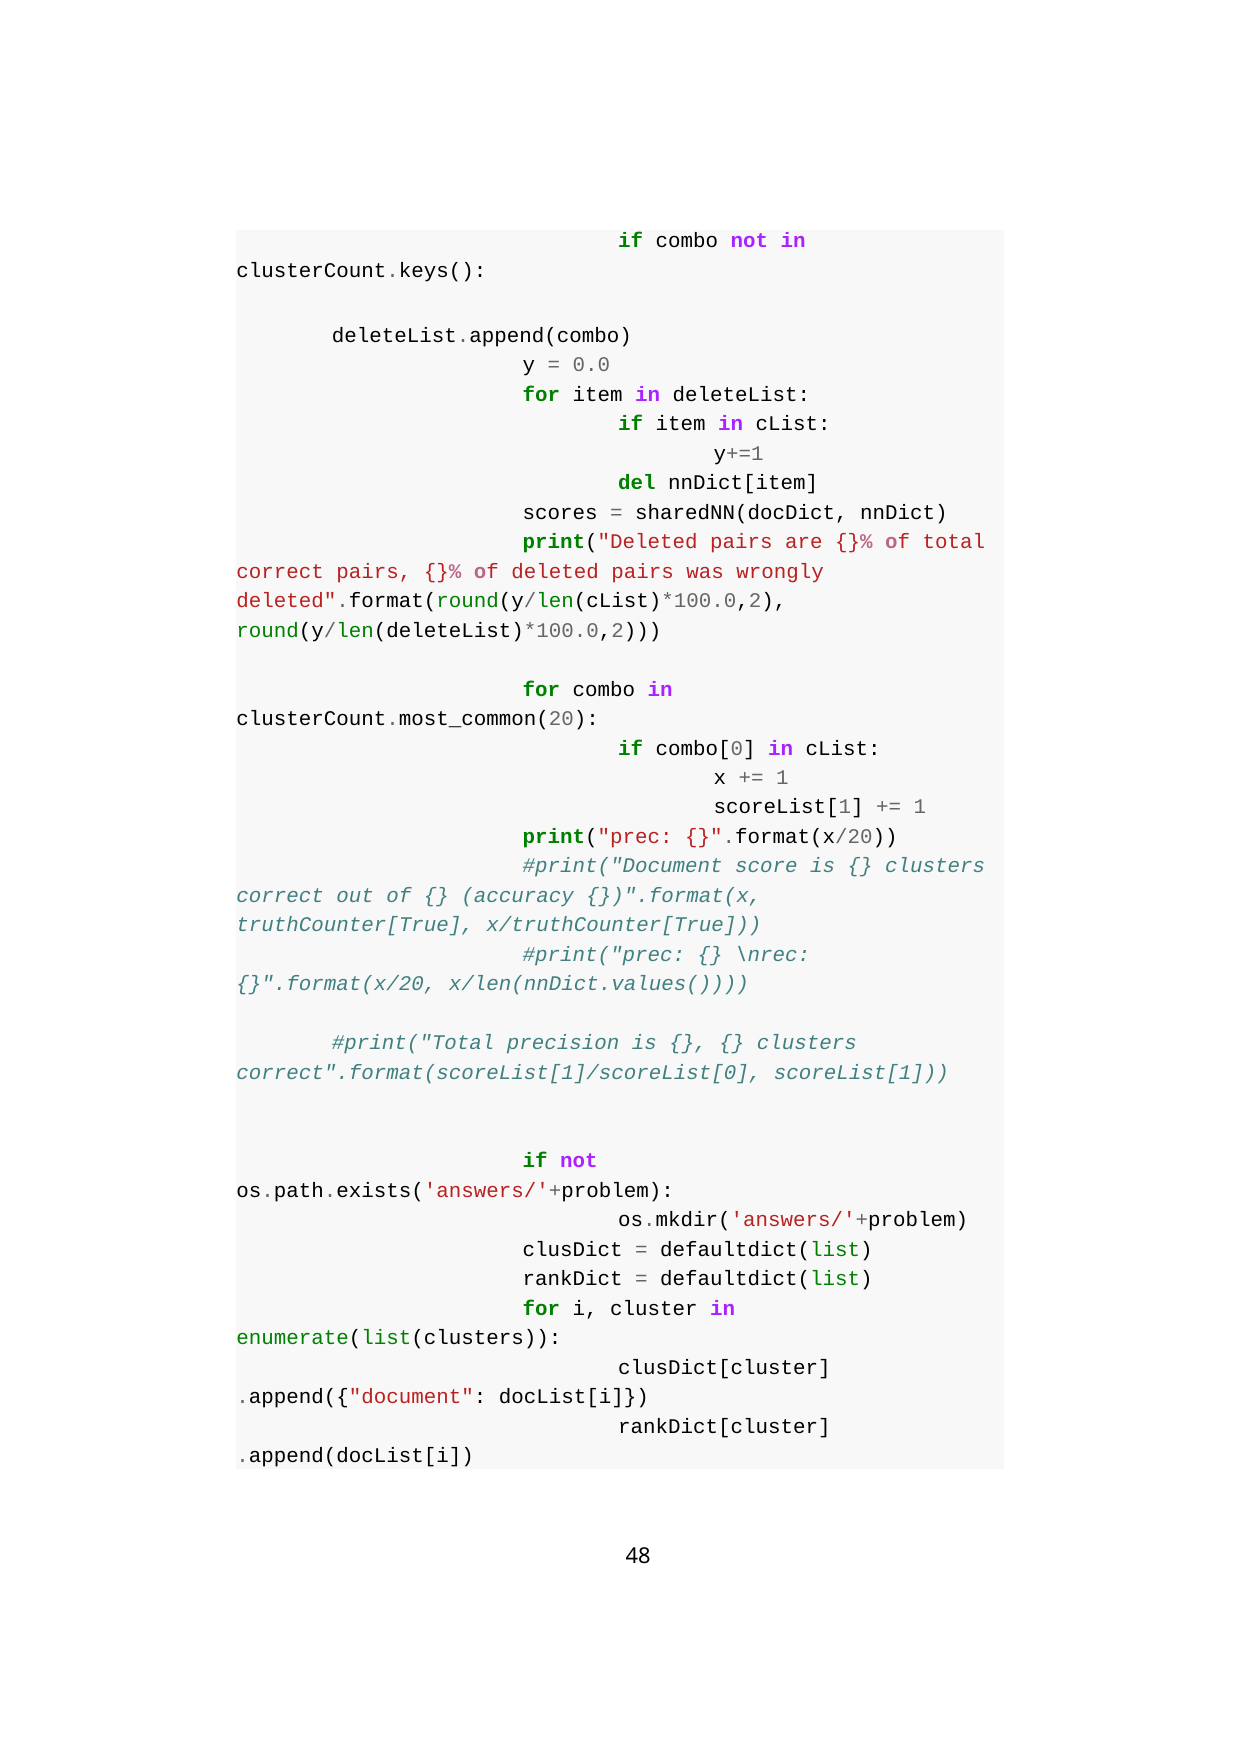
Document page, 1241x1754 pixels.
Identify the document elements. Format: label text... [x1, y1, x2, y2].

text if not os.path.exists('answers/'+problem): [236, 1150, 1004, 1203]
text clusDict = defaultdict(list) [236, 1239, 1004, 1262]
text print("prec: {}".format(x/20)) [236, 826, 1004, 850]
text #print("Total precision is {}, {} clusters correct".format(scoreList[1]/scoreList[0], scoreList[1])) [236, 1032, 1004, 1086]
text if combo[0] in cList: [236, 738, 1004, 761]
text if item in cList: [236, 413, 1004, 437]
text #print("prec: {} \nrec: {}".format(x/20, x/len(nnDict.values()))) [236, 944, 1004, 997]
text rankDict = defaultdict(list) [236, 1268, 1004, 1292]
text scores = sharedNN(docDict, nnDict) [236, 502, 1004, 525]
text print("Deleted pairs are {}% of total correct pairs, {}% of deleted pairs was wrongly deleted".format(round(y/len(cList)*100.0,2), round(y/len(deleteList)*100.0,2))) [236, 531, 1004, 643]
text for combo in clusterCount.most_common(20): [236, 679, 1004, 732]
text y = 0.0 [236, 354, 1004, 378]
text x += 1 [236, 767, 1004, 791]
text clusDict[cluster] .append({"document": docList[i]}) [236, 1357, 1004, 1410]
text deleteList.append(combo) [236, 289, 1004, 348]
text os.mkdir('answers/'+problem) [236, 1209, 1004, 1233]
text rankDict[cluster] .append(docList[i]) [236, 1416, 1004, 1469]
text for item in deleteList: [236, 384, 1004, 407]
text y+=1 [236, 443, 1004, 466]
text #print("Document score is {} clusters correct out of {} (accuracy {})".format(x, truthCounter[True], x/truthCounter[True])) [236, 856, 1004, 938]
text scoreList[1] += 1 [236, 797, 1004, 820]
text del nnDict[item] [236, 472, 1004, 496]
text for i, cluster in enumerate(list(clusters)): [236, 1298, 1004, 1351]
text if combo not in clusterCount.keys(): [236, 230, 1004, 283]
